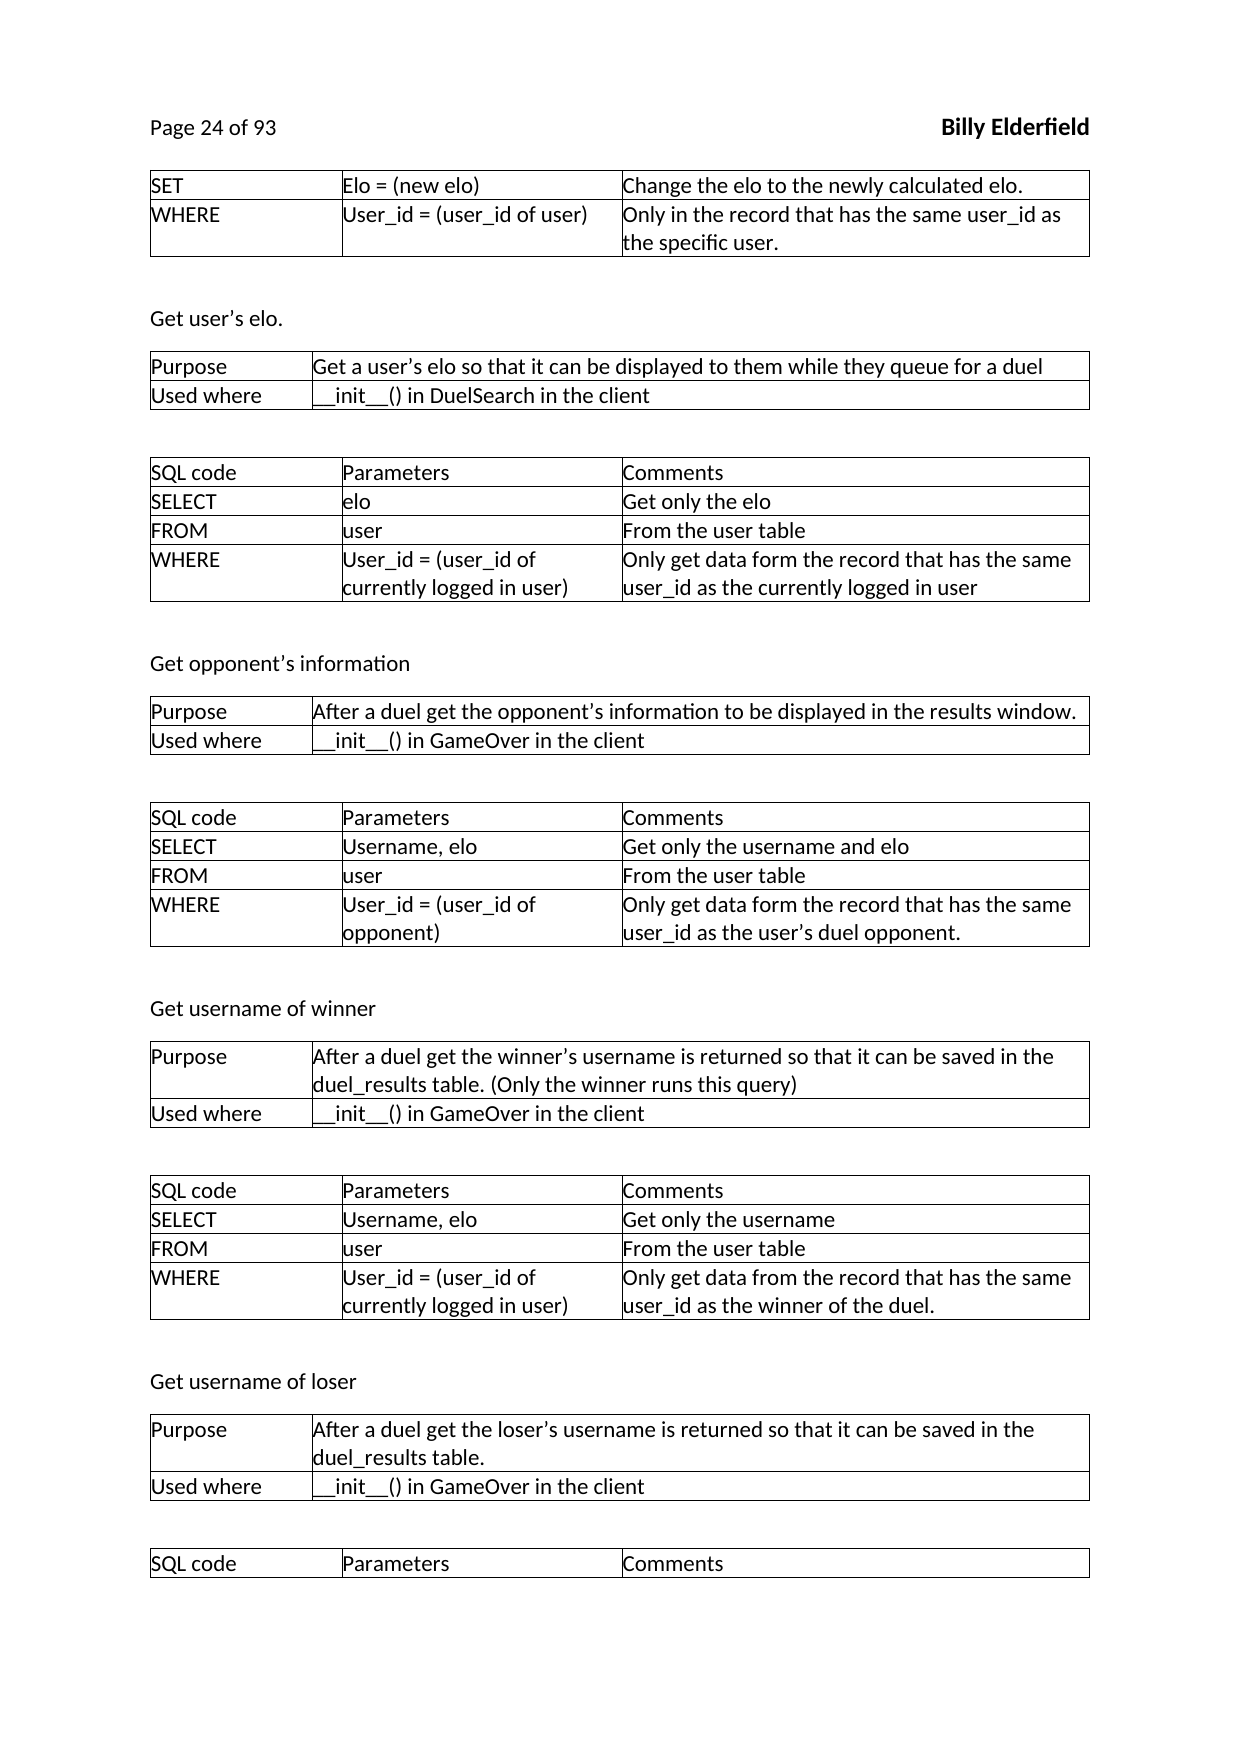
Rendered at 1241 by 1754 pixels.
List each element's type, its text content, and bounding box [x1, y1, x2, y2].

table_cell User_id = (user_id of currently logged in user) [343, 545, 622, 601]
table_header SQL code [151, 1549, 342, 1577]
table_cell __init__() in GameOver in the client [313, 1472, 1089, 1500]
table_cell WHERE [151, 1263, 342, 1319]
table_cell WHERE [151, 545, 342, 601]
table_cell FROM [151, 861, 342, 889]
text Get user’s elo. [150, 304, 1090, 332]
table_cell Only get data form the record that has the same user_id as the user’s duel opponent. [623, 890, 1089, 946]
table_cell Used where [151, 1472, 312, 1500]
table_cell Only get data from the record that has the same user_id as the winner of the duel. [623, 1263, 1089, 1319]
table_header Purpose [151, 697, 312, 725]
table_cell SELECT [151, 832, 342, 860]
table_cell SELECT [151, 487, 342, 515]
table_header SQL code [151, 458, 342, 486]
table_cell From the user table [623, 516, 1089, 544]
table_cell __init__() in GameOver in the client [313, 1099, 1089, 1127]
table_header Purpose [151, 1042, 312, 1098]
table_cell From the user table [623, 861, 1089, 889]
table_cell Only in the record that has the same user_id as the specific user. [623, 200, 1089, 256]
table_header Comments [623, 1176, 1089, 1204]
text Get username of loser [150, 1367, 1090, 1395]
table_header Comments [623, 803, 1089, 831]
table_cell Get only the username and elo [623, 832, 1089, 860]
table_cell FROM [151, 516, 342, 544]
table_cell Elo = (new elo) [343, 171, 622, 199]
table_header Comments [623, 458, 1089, 486]
table_cell User_id = (user_id of currently logged in user) [343, 1263, 622, 1319]
table_cell SELECT [151, 1205, 342, 1233]
table_cell Change the elo to the newly calculated elo. [623, 171, 1089, 199]
table_cell elo [343, 487, 622, 515]
table_cell user [343, 861, 622, 889]
table_cell user [343, 1234, 622, 1262]
table_cell Used where [151, 726, 312, 754]
table_header Parameters [343, 803, 622, 831]
table_cell Used where [151, 1099, 312, 1127]
table_cell SET [151, 171, 342, 199]
table_cell Get only the elo [623, 487, 1089, 515]
table_cell FROM [151, 1234, 342, 1262]
table_header Purpose [151, 352, 312, 380]
table_header Parameters [343, 458, 622, 486]
text Get username of winner [150, 994, 1090, 1022]
table_header After a duel get the loser’s username is returned so that it can be saved in the duel_results table. [313, 1415, 1089, 1471]
text Get opponent’s information [150, 649, 1090, 677]
table_cell Get only the username [623, 1205, 1089, 1233]
table_header Comments [623, 1549, 1089, 1577]
table_cell Used where [151, 381, 312, 409]
table_header Parameters [343, 1549, 622, 1577]
table_cell Only get data form the record that has the same user_id as the currently logged in user [623, 545, 1089, 601]
table_cell Username, elo [343, 1205, 622, 1233]
table_cell user [343, 516, 622, 544]
table_cell WHERE [151, 890, 342, 946]
table_header SQL code [151, 803, 342, 831]
table_header Parameters [343, 1176, 622, 1204]
table_cell __init__() in GameOver in the client [313, 726, 1089, 754]
table_header SQL code [151, 1176, 342, 1204]
table_cell Username, elo [343, 832, 622, 860]
table_header After a duel get the opponent’s information to be displayed in the results window. [313, 697, 1089, 725]
table_cell WHERE [151, 200, 342, 256]
table_cell From the user table [623, 1234, 1089, 1262]
table_header Get a user’s elo so that it can be displayed to them while they queue for a duel [313, 352, 1089, 380]
table_cell User_id = (user_id of opponent) [343, 890, 622, 946]
table_header After a duel get the winner’s username is returned so that it can be saved in the duel_results table. (Only the winner runs this query) [313, 1042, 1089, 1098]
table_header Purpose [151, 1415, 312, 1471]
table_cell __init__() in DuelSearch in the client [313, 381, 1089, 409]
table_cell User_id = (user_id of user) [343, 200, 622, 256]
